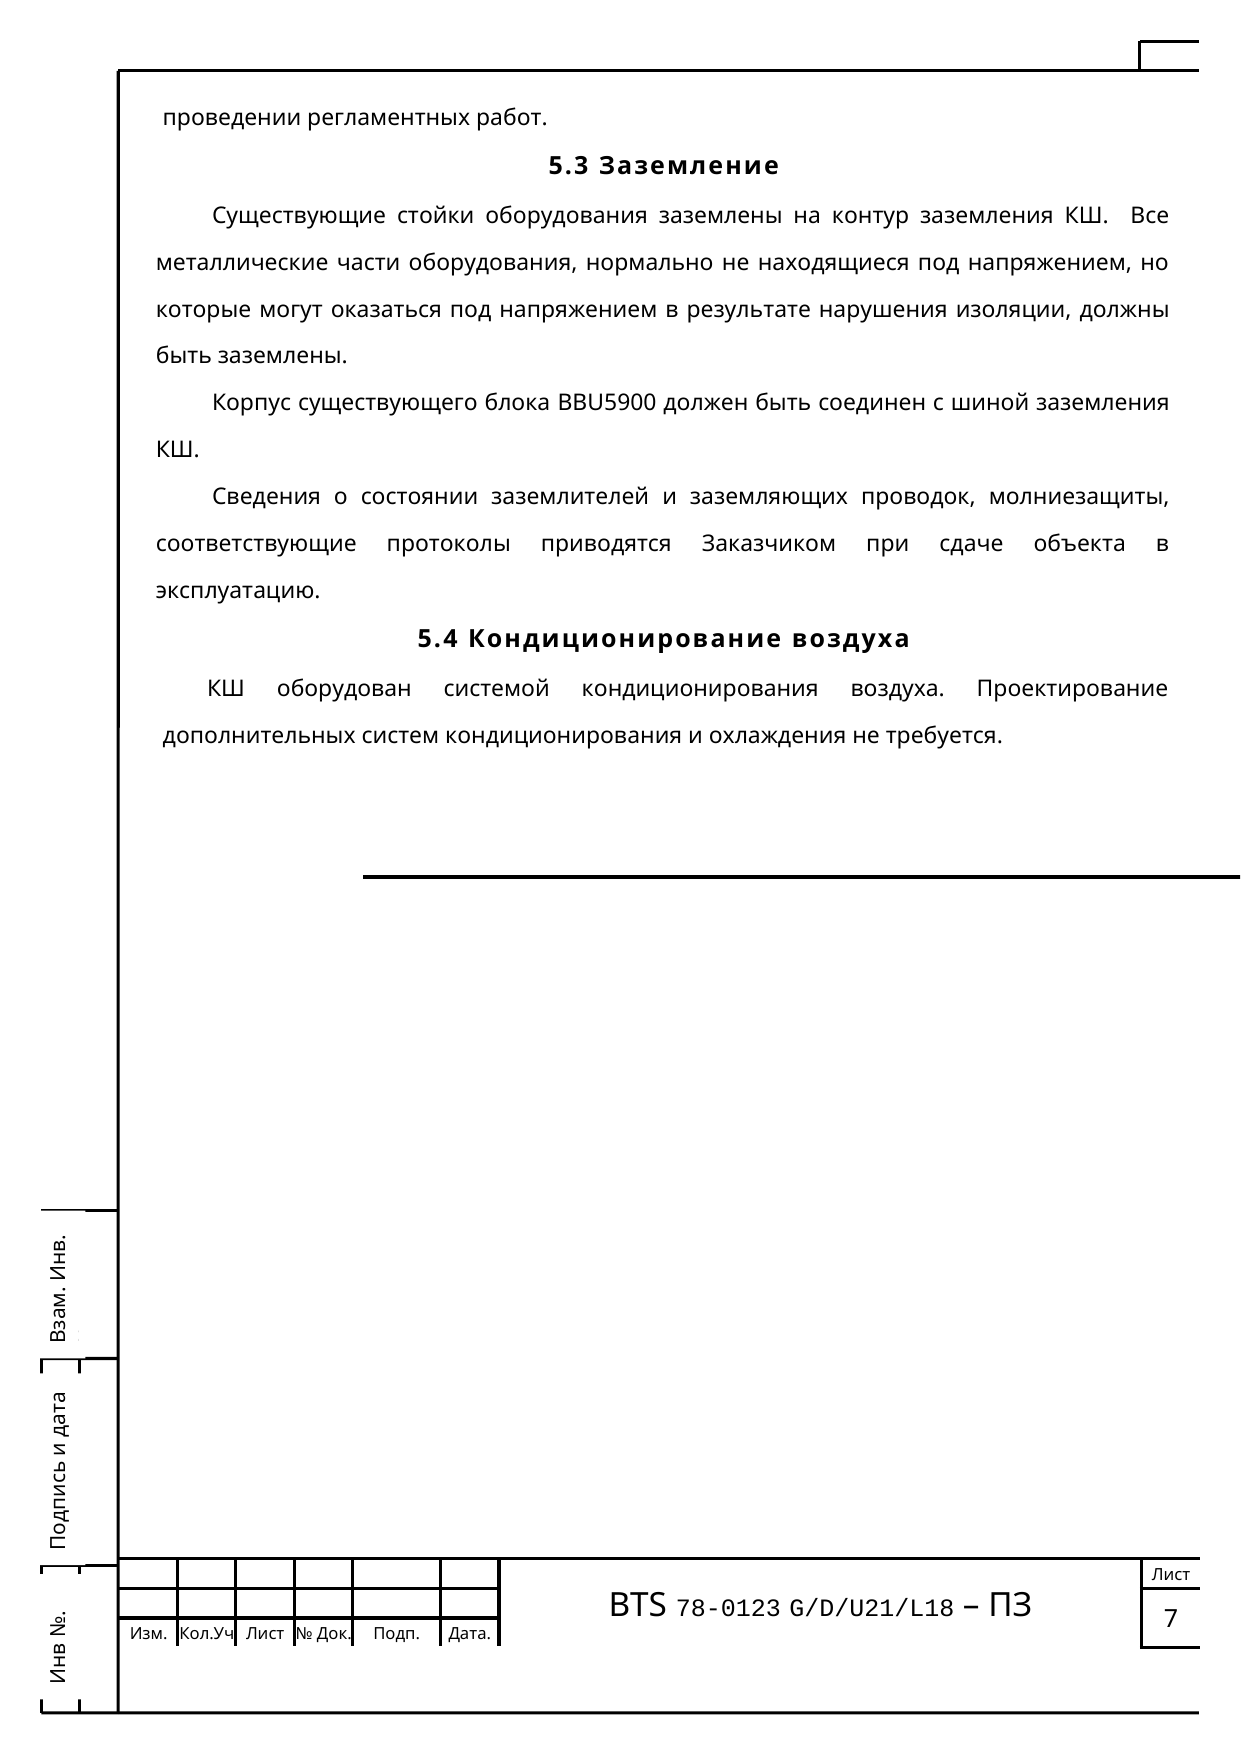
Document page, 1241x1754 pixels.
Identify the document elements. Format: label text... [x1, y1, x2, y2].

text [162, 101, 1172, 132]
text 5.3 Заземление [156, 148, 1172, 182]
text Корпус существующего блока BBU5900 должен быть соединен с шиной заземления КШ. [156, 386, 1170, 464]
text Сведения о состоянии заземлителей и заземляющих проводок, молниезащиты, соответствующие протоколы приводятся Заказчиком при сдаче объекта в эксплуатацию. [156, 480, 1170, 605]
text КШ оборудован системой кондиционирования воздуха. Проектирование дополнительных систем кондиционирования и охлаждения не требуется. [162, 672, 1169, 750]
text Существующие стойки оборудования заземлены на контур заземления КШ. Все металлические части оборудования, нормально не находящиеся под напряжением, но которые могут оказаться под напряжением в результате нарушения изоляции, должны быть заземлены. [156, 199, 1170, 371]
text 5.4 Кондиционирование воздуха [156, 621, 1172, 655]
